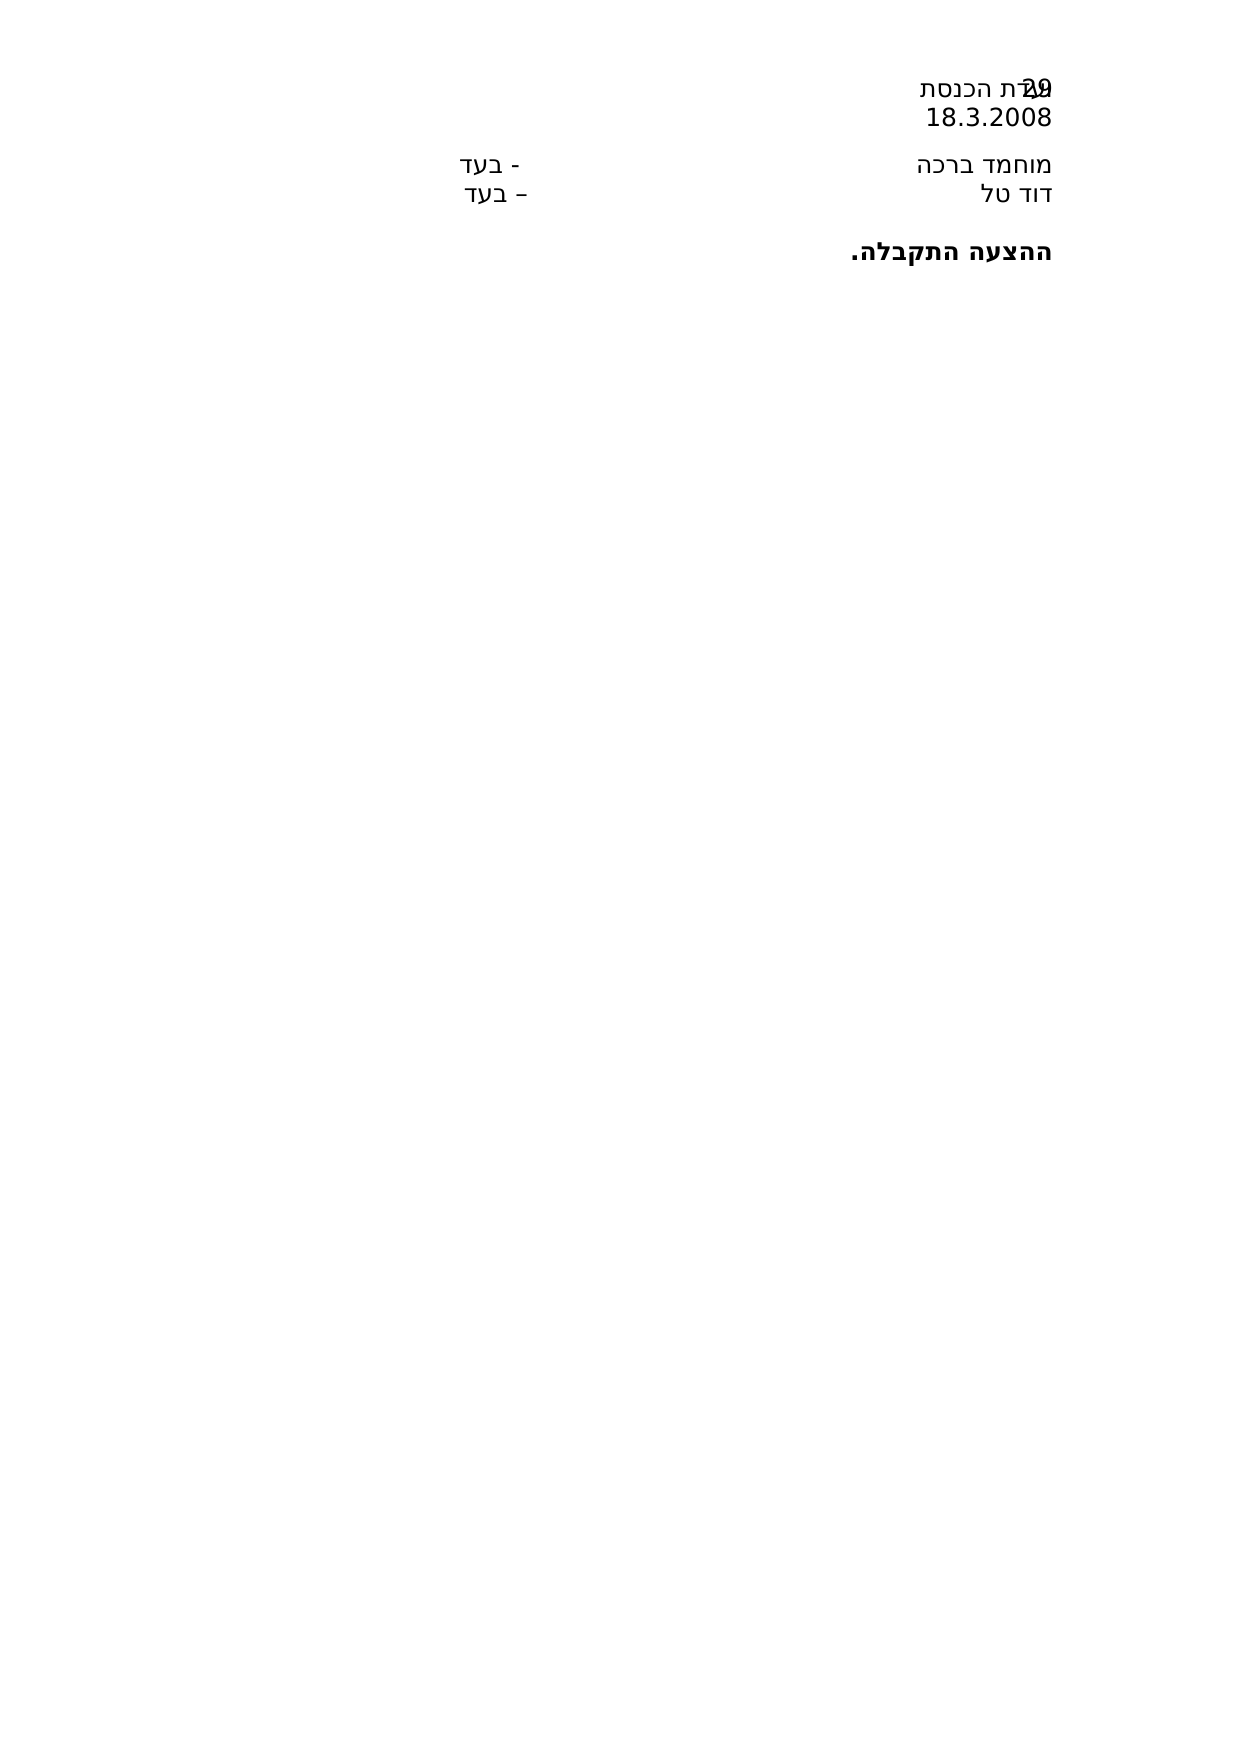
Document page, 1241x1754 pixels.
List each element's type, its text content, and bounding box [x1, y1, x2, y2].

text מוחמד ברכה - בעד [187, 150, 1053, 179]
text דוד טל – בעד [187, 179, 1053, 208]
text ההצעה התקבלה. [187, 237, 1053, 266]
